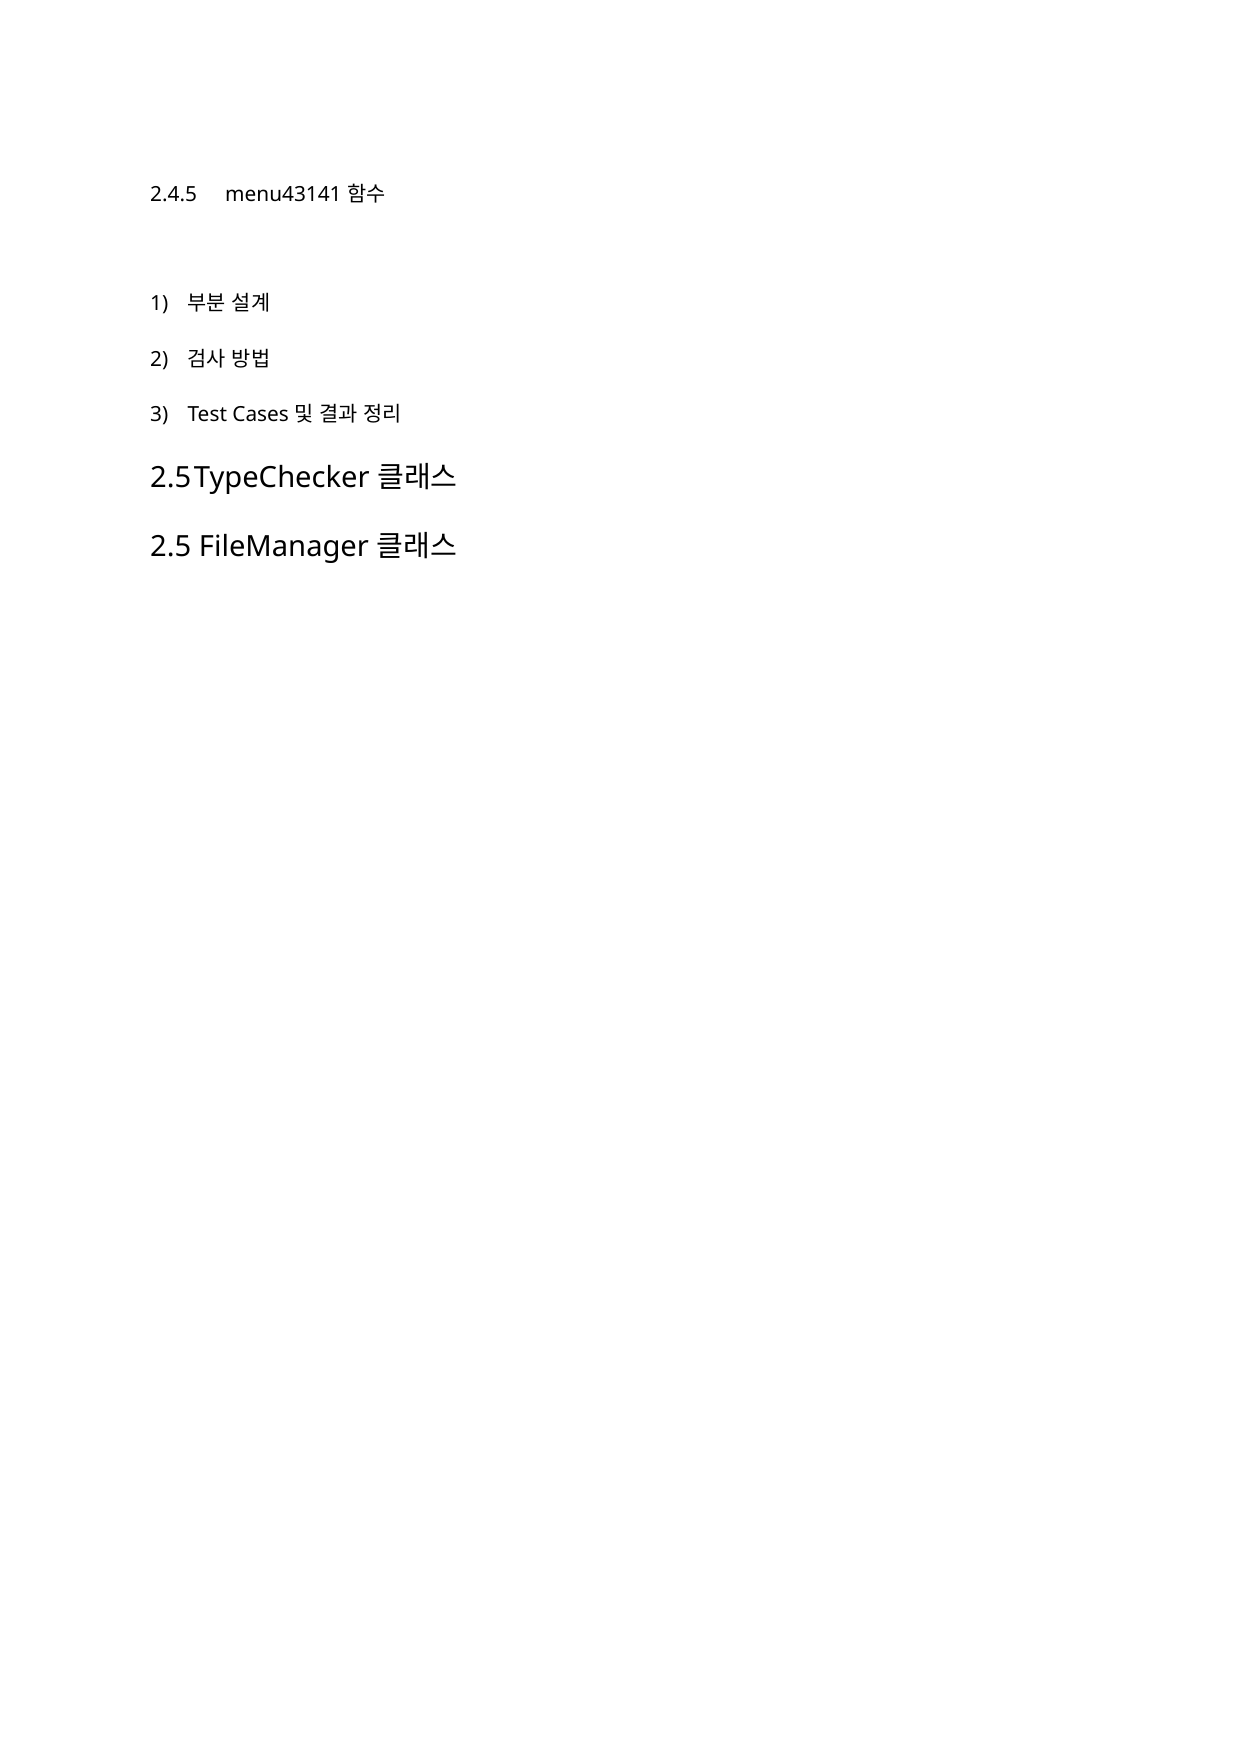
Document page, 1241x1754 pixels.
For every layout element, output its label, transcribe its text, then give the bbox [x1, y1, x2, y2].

list menu43141 함수 [150, 177, 1090, 207]
subtitle 2.5 FileManager 클래스 [150, 523, 1090, 565]
subtitle TypeChecker 클래스 [150, 453, 1090, 496]
list Test Cases 및 결과 정리 [150, 397, 1090, 428]
list 부분 설계 [150, 286, 1090, 317]
list 검사 방법 [150, 342, 1090, 372]
